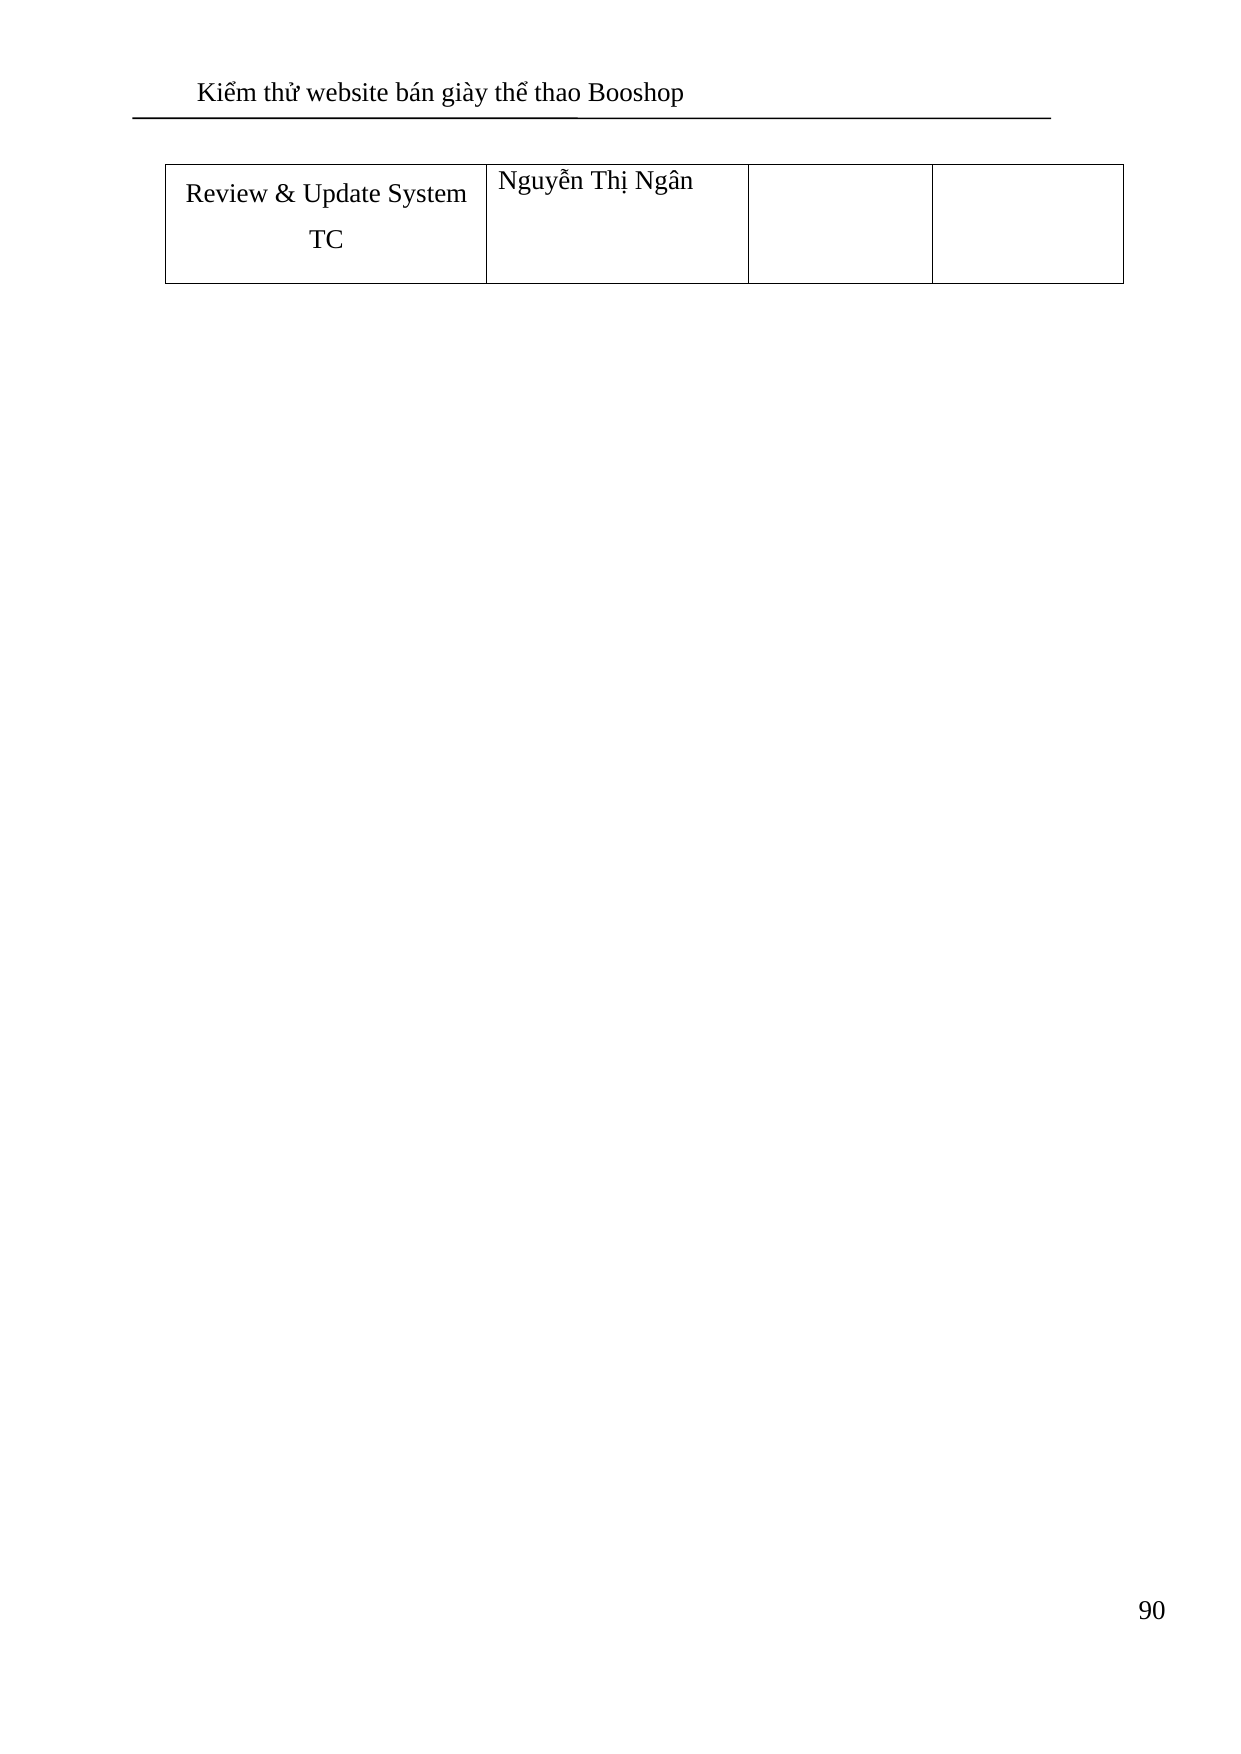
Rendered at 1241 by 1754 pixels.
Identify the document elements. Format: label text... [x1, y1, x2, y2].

table_cell [749, 165, 932, 283]
table_cell Review & Update System TC [166, 165, 486, 283]
table_cell [933, 165, 1123, 283]
table_cell Nguyễn Thị Ngân [487, 165, 748, 283]
